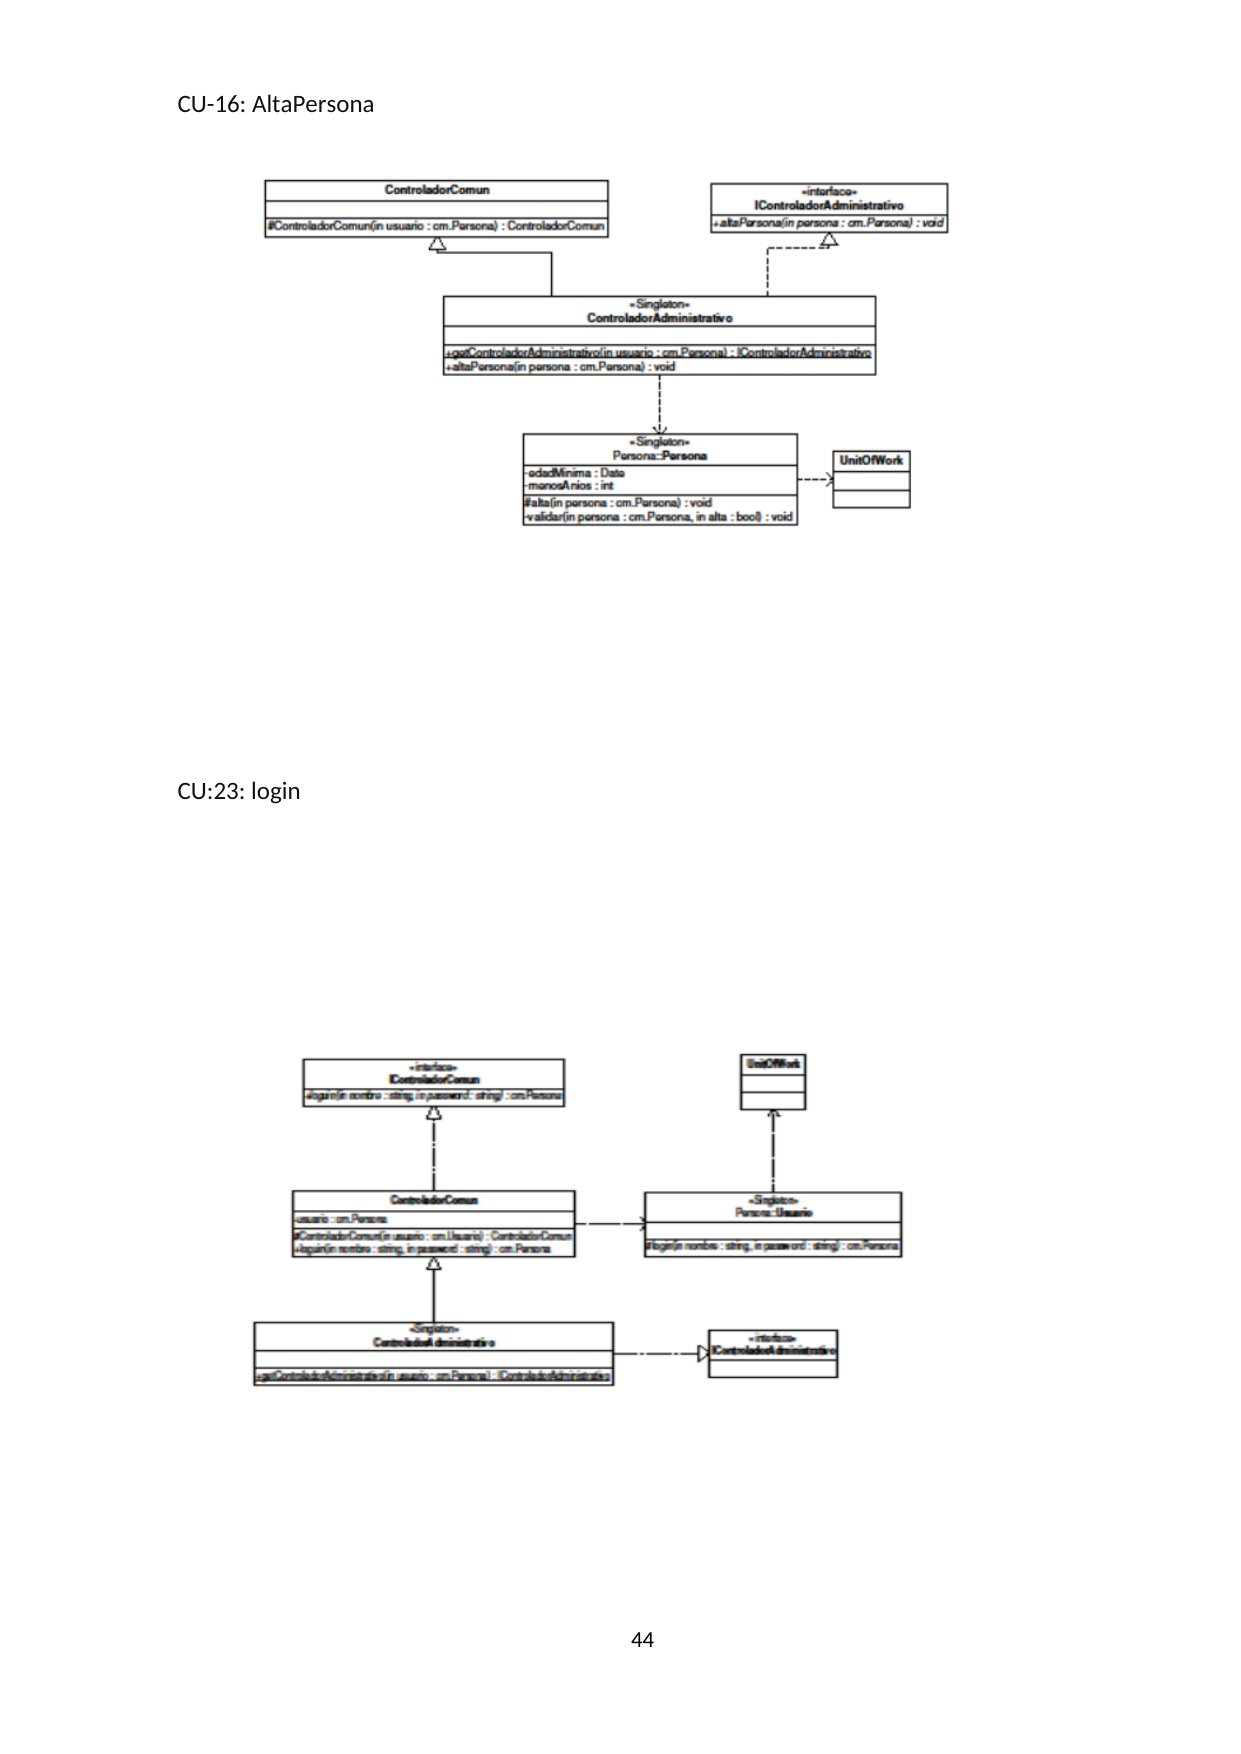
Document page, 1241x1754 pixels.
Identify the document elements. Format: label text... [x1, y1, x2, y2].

text CU-16: AltaPersona [177, 89, 1152, 119]
text CU:23: login [177, 775, 1152, 806]
